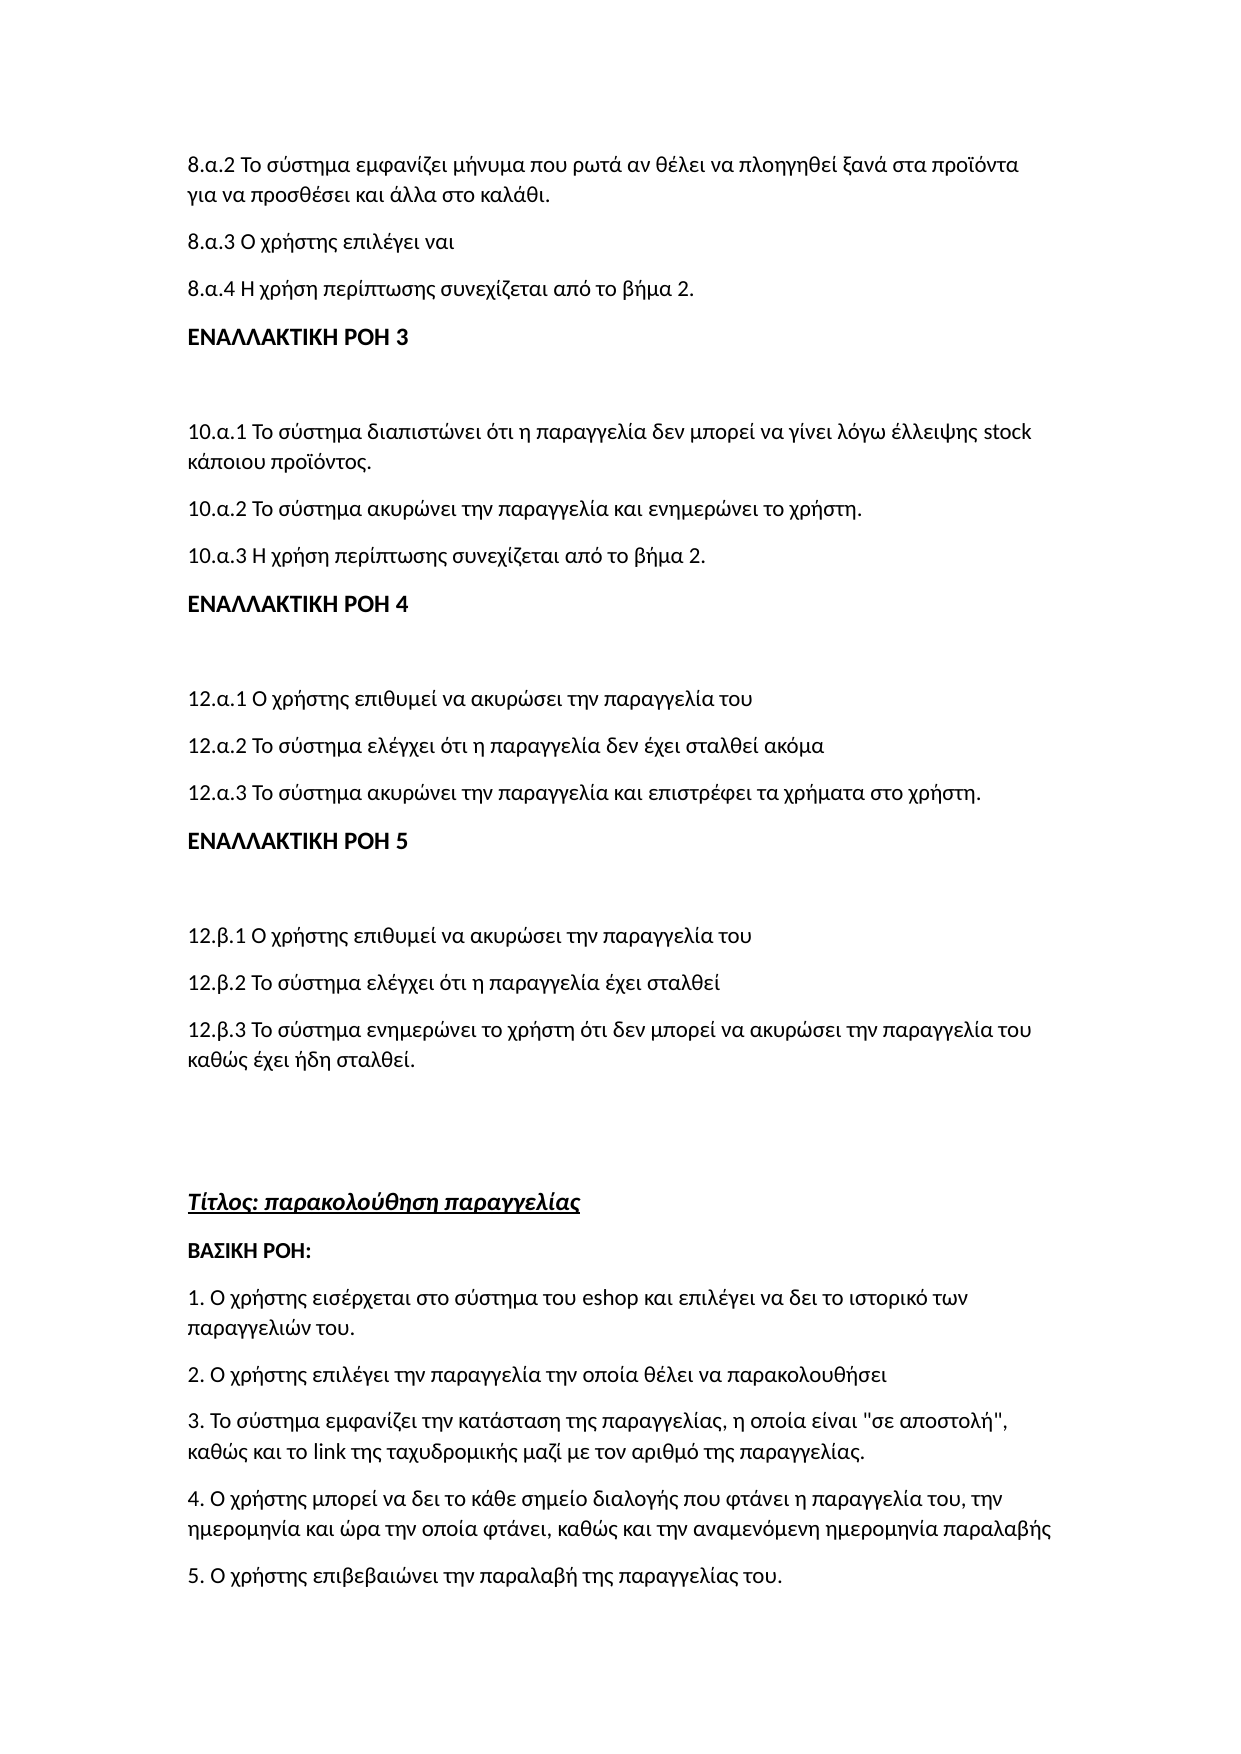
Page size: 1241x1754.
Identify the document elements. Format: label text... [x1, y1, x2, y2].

text 10.α.2 Το σύστημα ακυρώνει την παραγγελία και ενημερώνει το χρήστη. [187, 494, 1053, 522]
text 2. Ο χρήστης επιλέγει την παραγγελία την οποία θέλει να παρακολουθήσει [187, 1360, 1053, 1388]
text 12.α.3 Το σύστημα ακυρώνει την παραγγελία και επιστρέφει τα χρήματα στο χρήστη. [187, 778, 1053, 806]
text 12.β.1 Ο χρήστης επιθυμεί να ακυρώσει την παραγγελία του [187, 922, 1053, 950]
text ΕΝΑΛΛΑΚΤΙΚΗ ΡΟΗ 5 [187, 825, 1053, 856]
text 10.α.3 Η χρήση περίπτωσης συνεχίζεται από το βήμα 2. [187, 541, 1053, 569]
text 8.α.4 Η χρήση περίπτωσης συνεχίζεται από το βήμα 2. [187, 274, 1053, 302]
text 12.β.2 Το σύστημα ελέγχει ότι η παραγγελία έχει σταλθεί [187, 968, 1053, 997]
text 1. Ο χρήστης εισέρχεται στο σύστημα του eshop και επιλέγει να δει το ιστορικό των παραγγελιών του. [187, 1283, 1053, 1341]
text 5. O χρήστης επιβεβαιώνει την παραλαβή της παραγγελίας του. [187, 1561, 1053, 1589]
text 8.α.2 Το σύστημα εμφανίζει μήνυμα που ρωτά αν θέλει να πλοηγηθεί ξανά στα προϊόντα για να προσθέσει και άλλα στο καλάθι. [187, 150, 1053, 208]
text 3. Το σύστημα εμφανίζει την κατάσταση της παραγγελίας, η οποία είναι "σε αποστολή", καθώς και το link της ταχυδρομικής μαζί με τον αριθμό της παραγγελίας. [187, 1407, 1053, 1465]
text 4. Ο χρήστης μπορεί να δει το κάθε σημείο διαλογής που φτάνει η παραγγελία του, την ημερομηνία και ώρα την οποία φτάνει, καθώς και την αναμενόμενη ημερομηνία παραλαβής [187, 1484, 1053, 1542]
text 12.β.3 Το σύστημα ενημερώνει το χρήστη ότι δεν μπορεί να ακυρώσει την παραγγελία του καθώς έχει ήδη σταλθεί. [187, 1015, 1053, 1074]
text Τίτλος: παρακολούθηση παραγγελίας [187, 1186, 1053, 1217]
text 10.α.1 Το σύστημα διαπιστώνει ότι η παραγγελία δεν μπορεί να γίνει λόγω έλλειψης stock κάποιου προϊόντος. [187, 417, 1053, 476]
text 12.α.2 Το σύστημα ελέγχει ότι η παραγγελία δεν έχει σταλθεί ακόμα [187, 731, 1053, 759]
text ΒΑΣΙΚΗ ΡΟΗ: [187, 1236, 1053, 1264]
text 12.α.1 Ο χρήστης επιθυμεί να ακυρώσει την παραγγελία του [187, 684, 1053, 713]
text ΕΝΑΛΛΑΚΤΙΚΗ ΡΟΗ 3 [187, 321, 1053, 351]
text 8.α.3 Ο χρήστης επιλέγει ναι [187, 227, 1053, 255]
text ΕΝΑΛΛΑΚΤΙΚΗ ΡΟΗ 4 [187, 588, 1053, 619]
